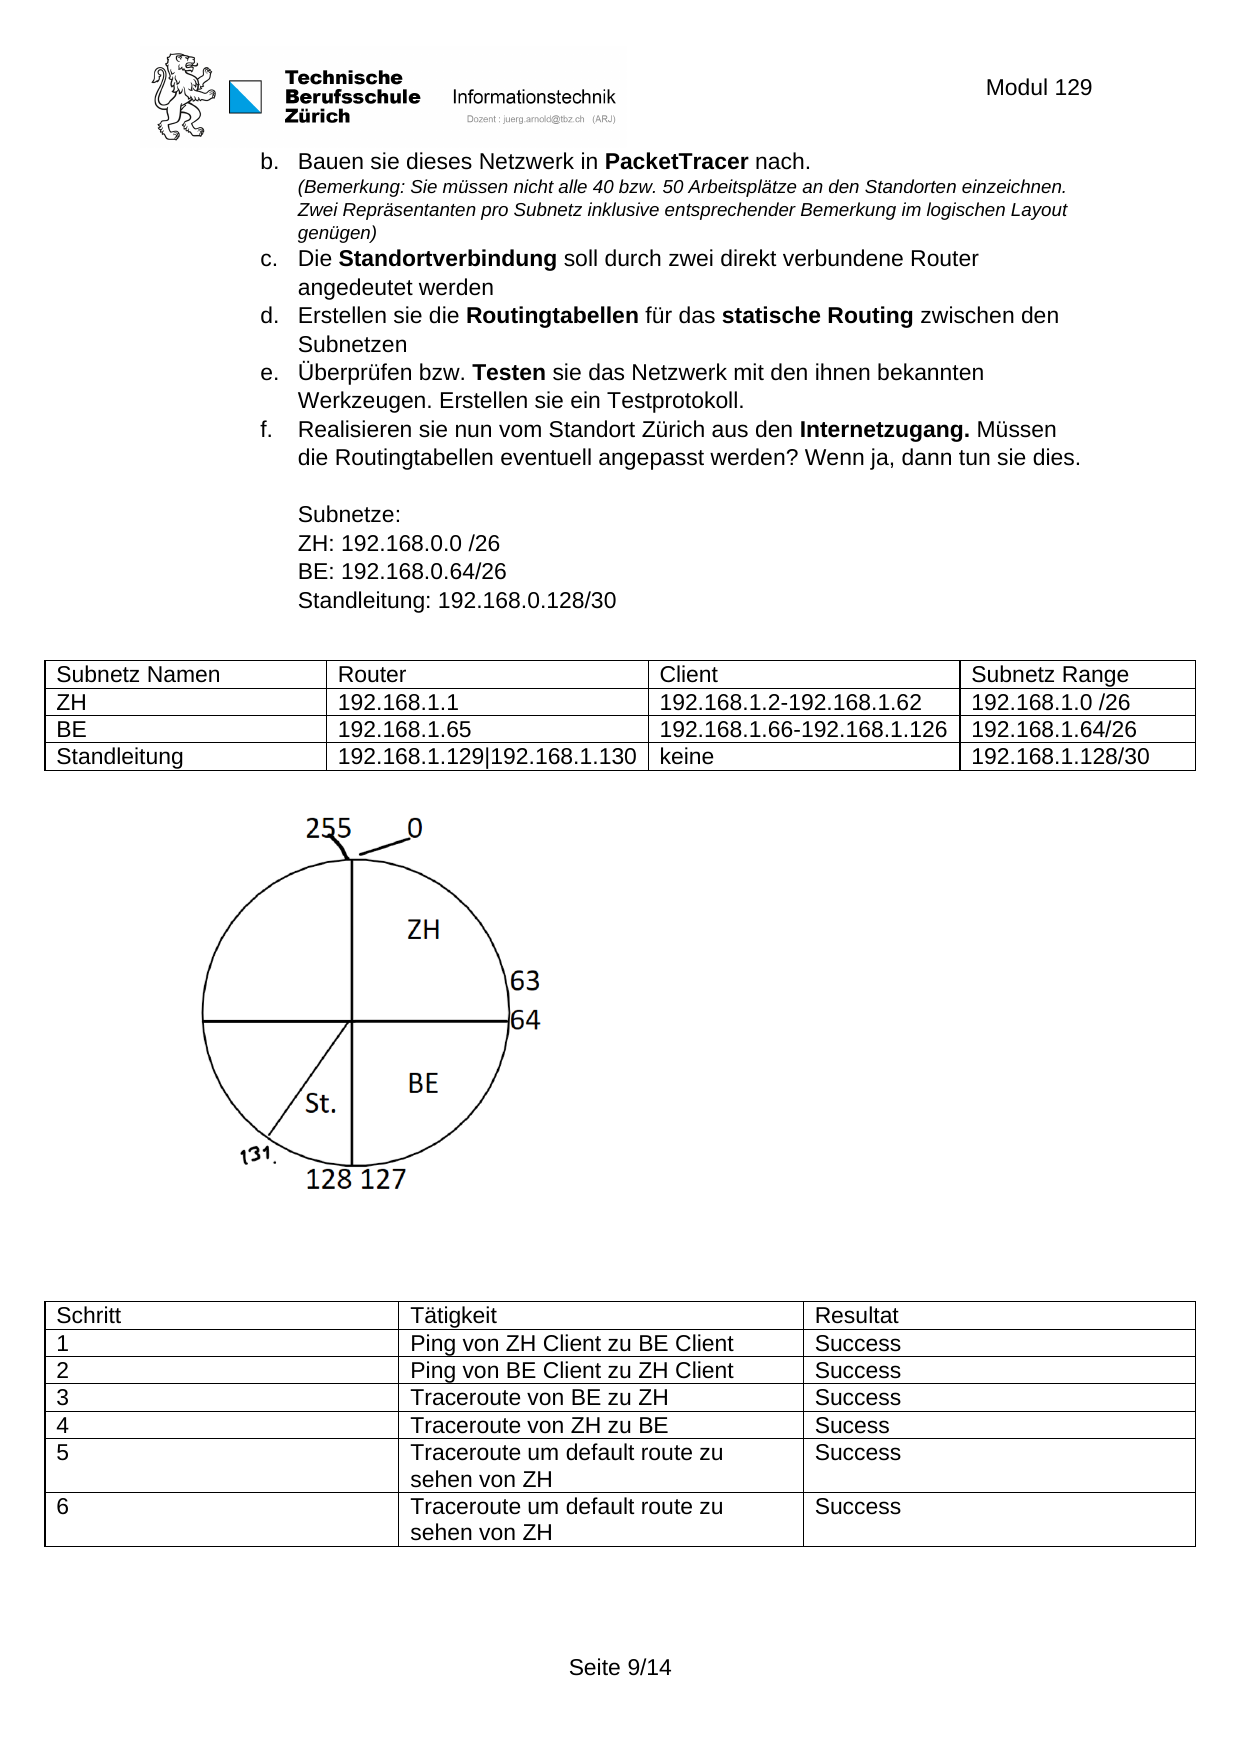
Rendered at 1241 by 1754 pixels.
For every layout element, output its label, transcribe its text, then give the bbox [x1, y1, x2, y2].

table_cell 192.168.1.129|192.168.1.130 [327, 743, 648, 770]
table_header Router [327, 661, 648, 687]
table_cell Success [804, 1439, 1195, 1492]
table_cell Success [804, 1357, 1195, 1383]
table_header Schritt [46, 1302, 398, 1328]
table_cell 192.168.1.64/26 [961, 716, 1195, 742]
table_cell 192.168.1.65 [327, 716, 648, 742]
table_cell 3 [46, 1384, 398, 1411]
table_header Tätigkeit [399, 1302, 803, 1328]
table_cell Traceroute von BE zu ZH [399, 1384, 803, 1411]
table_cell 2 [46, 1357, 398, 1383]
list Bauen sie dieses Netzwerk in PacketTracer nach. (Bemerkung: Sie müssen nicht alle 40 bzw. 50 Arbeitsplätze an den Standorten einzeichnen. Zwei Repräsentanten pro Subnetz inklusive entsprechender Bemerkung im logischen Layout genügen) [260, 148, 1093, 244]
picture [139, 46, 627, 148]
table_cell Success [804, 1384, 1195, 1411]
table_cell Sucess [804, 1412, 1195, 1438]
table_cell 6 [46, 1493, 398, 1546]
list Die Standortverbindung soll durch zwei direkt verbundene Router angedeutet werden [260, 245, 1093, 300]
table_cell Ping von BE Client zu ZH Client [399, 1357, 803, 1383]
table_cell BE [46, 716, 326, 742]
table_header Subnetz Namen [46, 661, 326, 687]
table_header Resultat [804, 1302, 1195, 1328]
table_cell Traceroute um default route zu sehen von ZH [399, 1439, 803, 1492]
list Erstellen sie die Routingtabellen für das statische Routing zwischen den Subnetzen [260, 302, 1093, 357]
table_cell 192.168.1.128/30 [961, 743, 1195, 770]
list Überprüfen bzw. Testen sie das Netzwerk mit den ihnen bekannten Werkzeugen. Erstellen sie ein Testprotokoll. [260, 359, 1093, 414]
table_cell Ping von ZH Client zu BE Client [399, 1330, 803, 1356]
picture [147, 799, 556, 1226]
table_cell 192.168.1.1 [327, 689, 648, 715]
table_cell 4 [46, 1412, 398, 1438]
table_cell Standleitung [46, 743, 326, 770]
table_cell Traceroute von ZH zu BE [399, 1412, 803, 1438]
table_header Subnetz Range [961, 661, 1195, 687]
list Realisieren sie nun vom Standort Zürich aus den Internetzugang. Müssen die Routingtabellen eventuell angepasst werden? Wenn ja, dann tun sie dies. Subnetze: ZH: 192.168.0.0 /26 BE: 192.168.0.64/26 Standleitung: 192.168.0.128/30 [260, 416, 1093, 641]
table_cell 5 [46, 1439, 398, 1492]
table_cell ZH [46, 689, 326, 715]
table_header Client [649, 661, 959, 687]
table_cell Success [804, 1493, 1195, 1546]
table_cell Success [804, 1330, 1195, 1356]
table_cell 1 [46, 1330, 398, 1356]
table_cell Traceroute um default route zu sehen von ZH [399, 1493, 803, 1546]
table_cell 192.168.1.0 /26 [961, 689, 1195, 715]
table_cell keine [649, 743, 959, 770]
table_cell 192.168.1.66-192.168.1.126 [649, 716, 959, 742]
table_cell 192.168.1.2-192.168.1.62 [649, 689, 959, 715]
